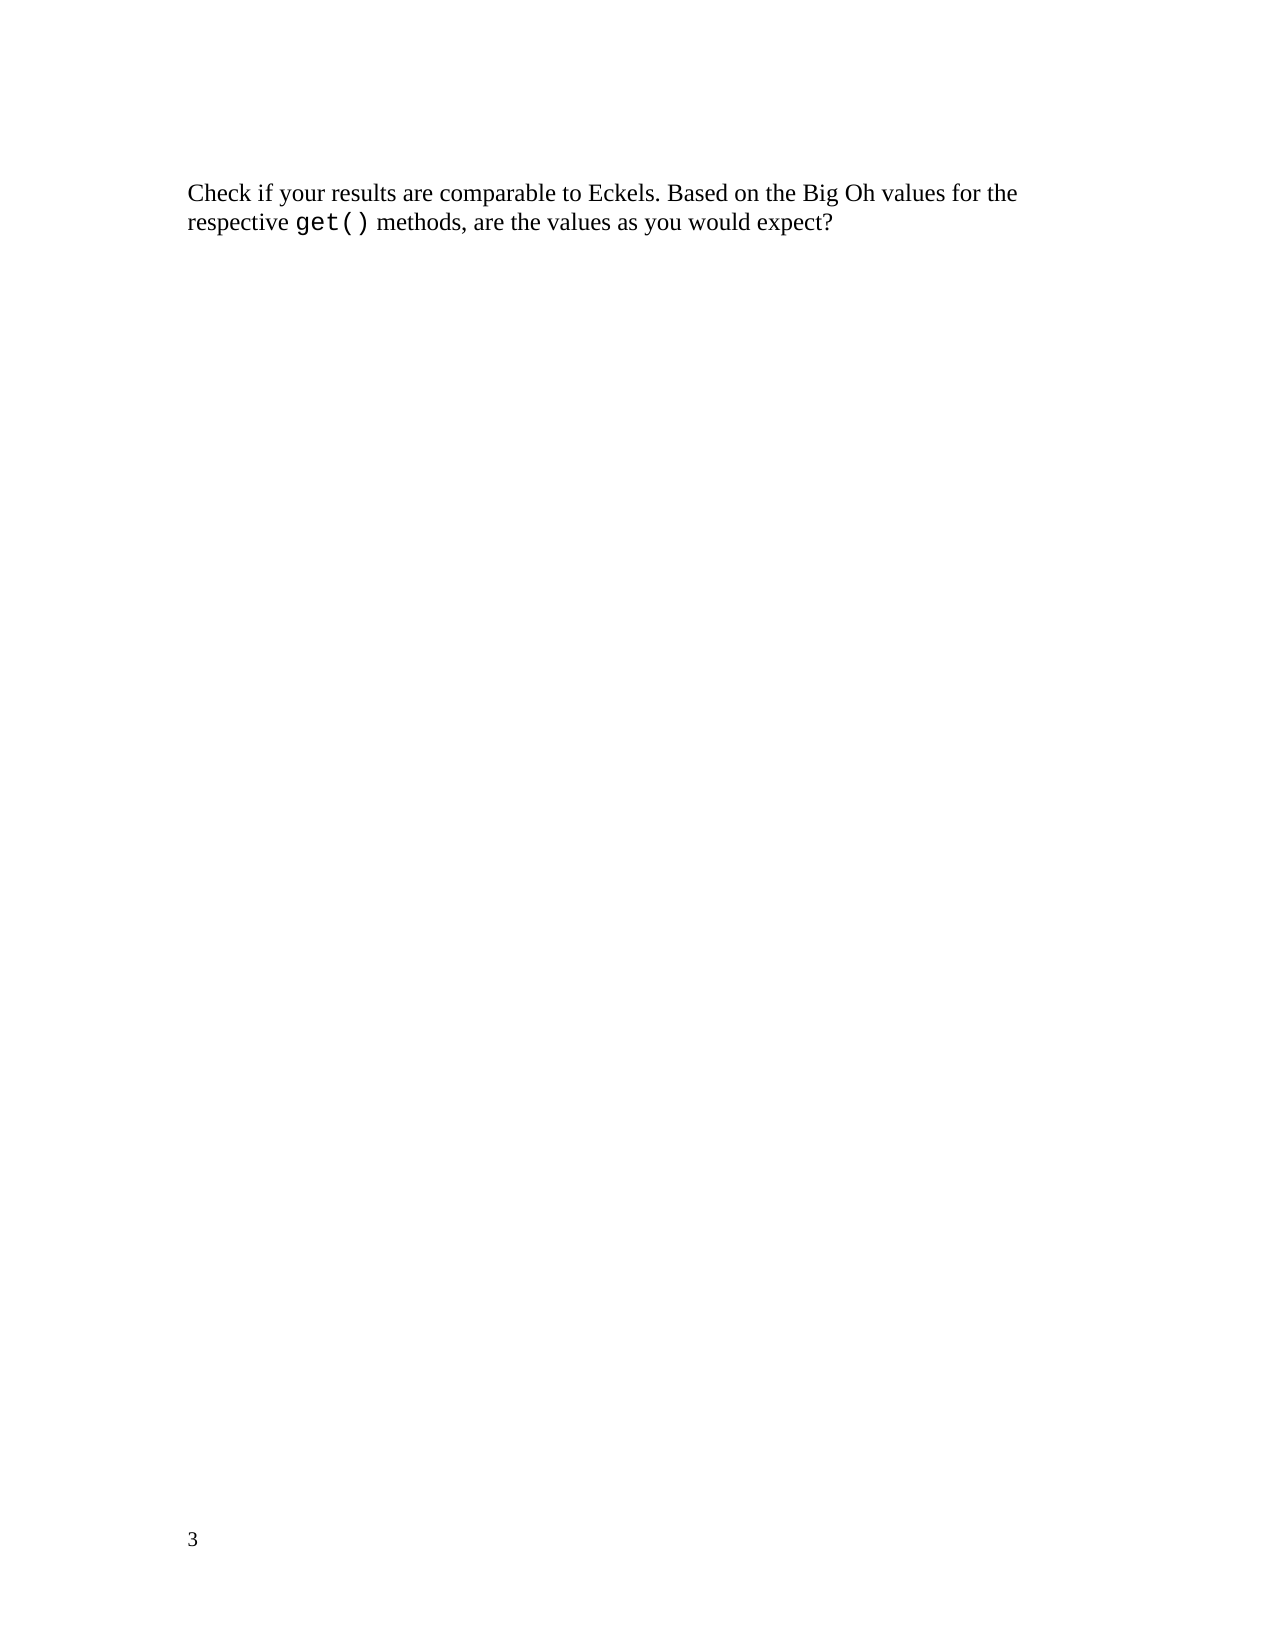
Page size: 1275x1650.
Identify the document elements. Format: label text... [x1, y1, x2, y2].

text Check if your results are comparable to Eckels. Based on the Big Oh values for the respective get() methods, are the values as you would expect? [187, 178, 1087, 238]
